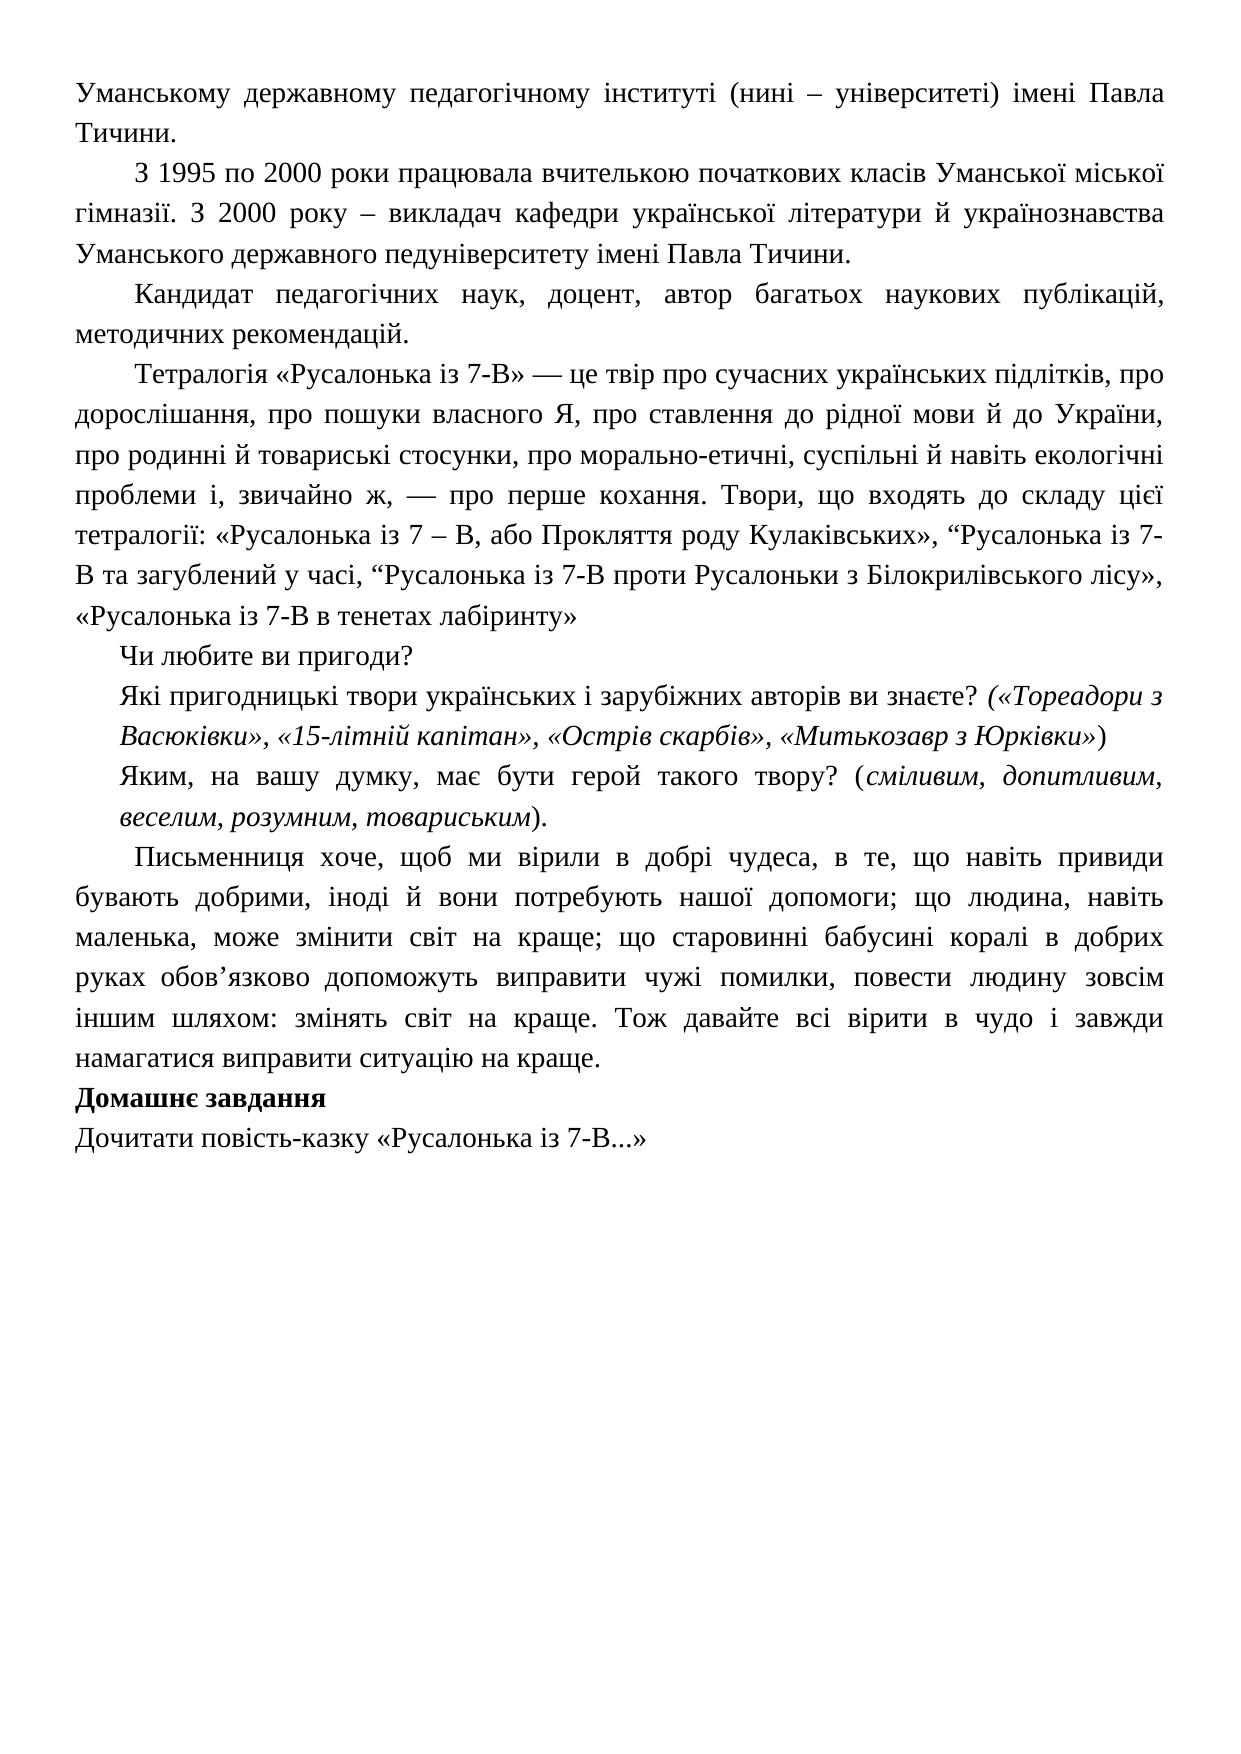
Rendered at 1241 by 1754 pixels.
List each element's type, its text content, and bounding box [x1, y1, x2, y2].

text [75, 75, 1165, 149]
list Чи любите ви пригоди? [119, 638, 1165, 671]
list Які пригодницькі твори українських і зарубіжних авторів ви знаєте? («Тореадори з Васюківки», «15-літній капітан», «Острів скарбів», «Митькозавр з Юрківки») [119, 678, 1165, 752]
text Кандидат педагогічних наук, доцент, автор багатьох наукових публікацій, методичних рекомендацій. [75, 276, 1165, 350]
text З 1995 по 2000 роки працювала вчителькою початкових класів Уманської міської гімназії. З 2000 року – викладач кафедри української літератури й українознавства Уманського державного педуніверситету імені Павла Тичини. [75, 155, 1165, 269]
text Тетралогія «Русалонька із 7-В» — це твір про сучасних українських підлітків, про дорослішання, про пошуки власного Я, про ставлення до рідної мови й до України, про родинні й товариські стосунки, про морально-етичні, суспільні й навіть екологічні проблеми і, звичайно ж, — про перше кохання. Твори, що входять до складу цієї тетралогії: «Русалонька із 7 – В, або Прокляття роду Кулаківських», “Русалонька із 7-В та загублений у часі, “Русалонька із 7-В проти Русалоньки з Білокрилівського лісу», «Русалонька із 7-В в тенетах лабіринту» [75, 356, 1165, 631]
text Дочитати повість-казку «Русалонька із 7-В...» [75, 1120, 1165, 1154]
text Письменниця хоче, щоб ми вірили в добрі чудеса, в те, що навіть привиди бувають добрими, іноді й вони потребують нашої допомоги; що людина, навіть маленька, може змінити світ на краще; що старовинні бабусині коралі в добрих руках обов’язково допоможуть виправити чужі помилки, повести людину зовсім іншим шляхом: змінять світ на краще. Тож давайте всі вірити в чудо і завжди намагатися виправити ситуацію на краще. [75, 839, 1165, 1073]
list Яким, на вашу думку, має бути герой такого твору? (сміливим, допитливим, веселим, розумним, товариським). [119, 758, 1165, 832]
text Домашнє завдання [75, 1080, 1165, 1114]
